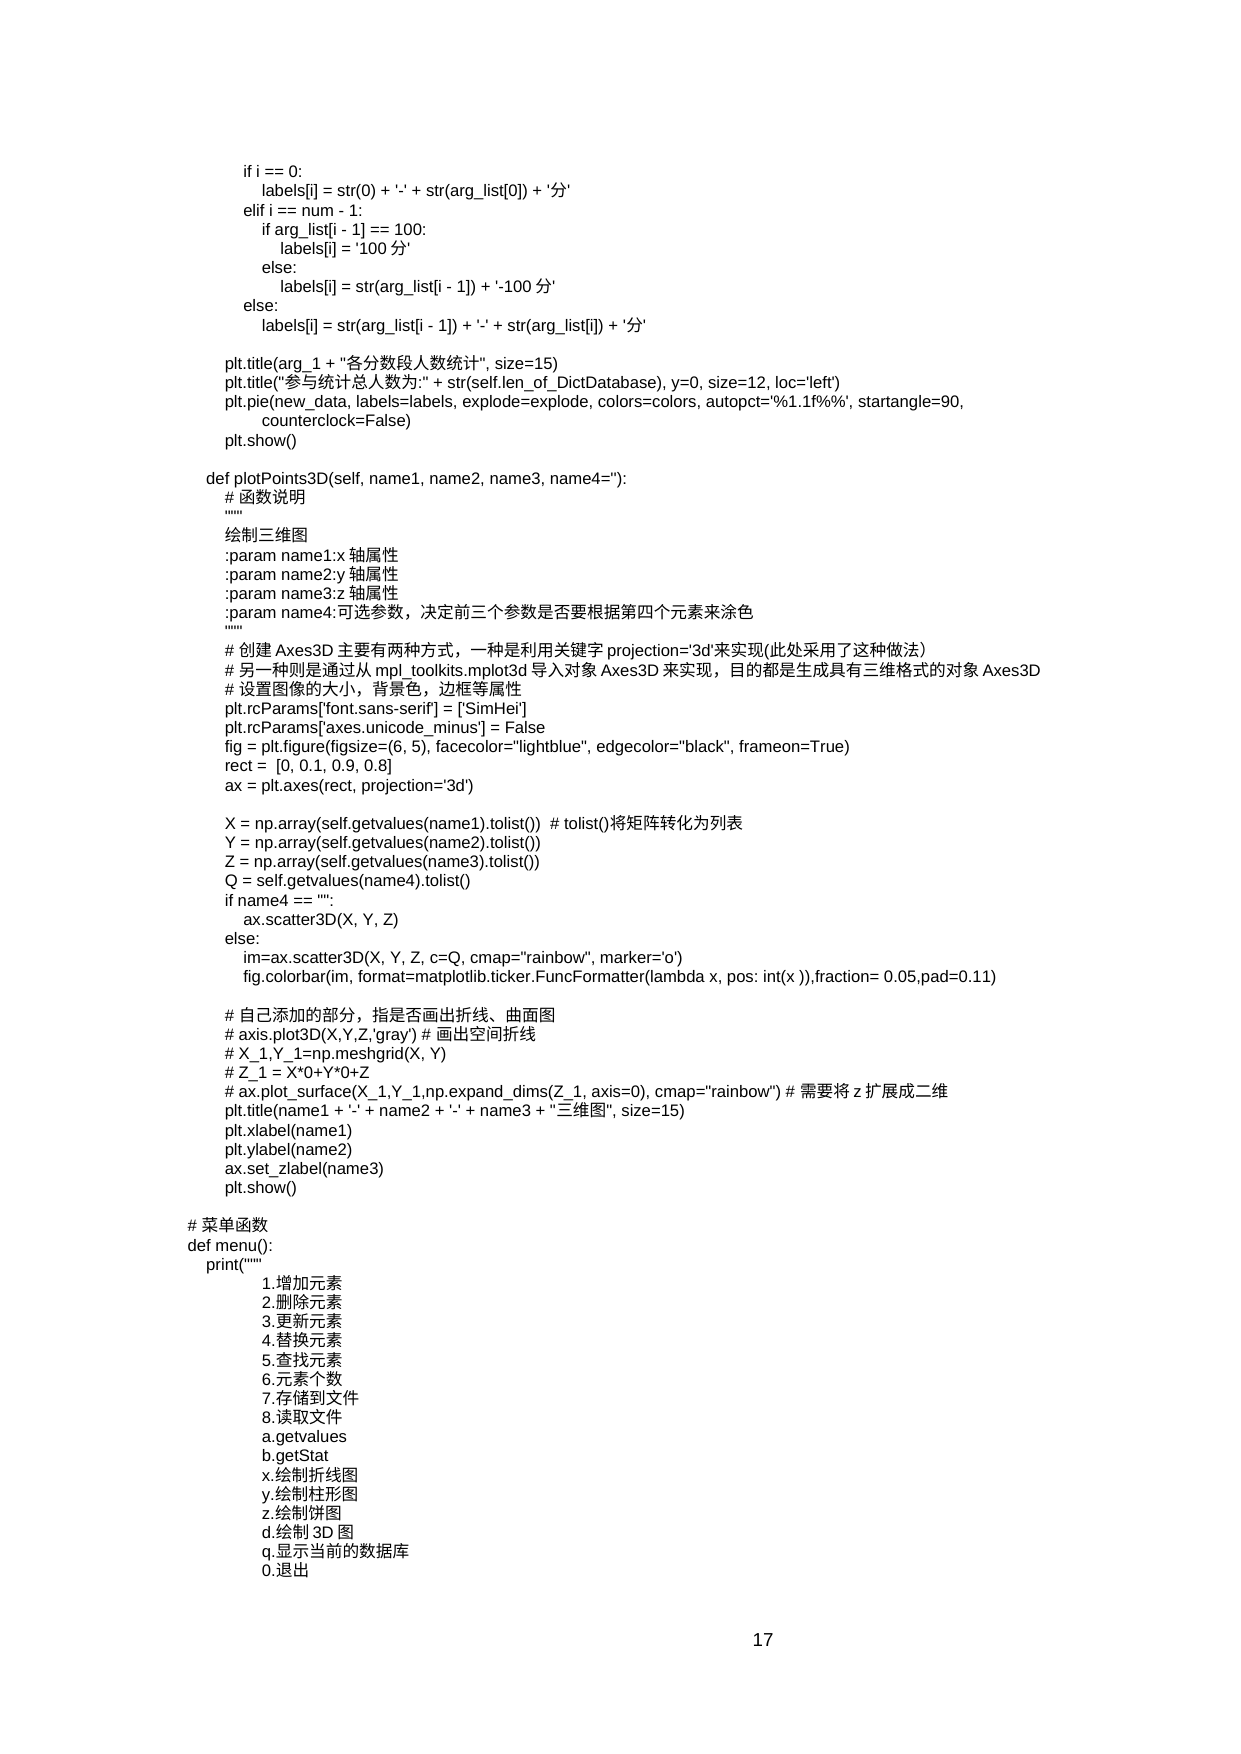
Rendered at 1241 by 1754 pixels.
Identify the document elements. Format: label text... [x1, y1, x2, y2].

text :param name4:可选参数，决定前三个参数是否要根据第四个元素来涂色 [187, 603, 1053, 622]
text fig = plt.figure(figsize=(6, 5), facecolor="lightblue", edgecolor="black", frameon=True) [187, 737, 1053, 756]
text # axis.plot3D(X,Y,Z,'gray') # 画出空间折线 [187, 1024, 1053, 1044]
text plt.title(name1 + '-' + name2 + '-' + name3 + "三维图", size=15) [187, 1101, 1053, 1120]
text plt.ylabel(name2) [187, 1139, 1053, 1159]
text 5.查找元素 [187, 1350, 1053, 1369]
text rect = [0, 0.1, 0.9, 0.8] [187, 756, 1053, 775]
text # 自己添加的部分，指是否画出折线、曲面图 [187, 1005, 1053, 1024]
text # Z_1 = X*0+Y*0+Z [187, 1063, 1053, 1082]
text print(""" [187, 1254, 1053, 1274]
text :param name1:x轴属性 [187, 545, 1053, 564]
text Y = np.array(self.getvalues(name2).tolist()) [187, 833, 1053, 852]
text a.getvalues [187, 1427, 1053, 1446]
text d.绘制3D图 [187, 1523, 1053, 1542]
text :param name3:z轴属性 [187, 584, 1053, 603]
text 0.退出 [187, 1561, 1053, 1580]
text x.绘制折线图 [187, 1465, 1053, 1484]
text im=ax.scatter3D(X, Y, Z, c=Q, cmap="rainbow", marker='o') [187, 948, 1053, 967]
text if i == 0: [187, 162, 1053, 181]
text labels[i] = '100分' [187, 239, 1053, 258]
text counterclock=False) [187, 411, 1053, 430]
text else: [187, 929, 1053, 948]
text b.getStat [187, 1446, 1053, 1465]
text 4.替换元素 [187, 1331, 1053, 1350]
text def menu(): [187, 1235, 1053, 1254]
text def plotPoints3D(self, name1, name2, name3, name4=''): [187, 469, 1053, 488]
text labels[i] = str(0) + '-' + str(arg_list[0]) + '分' [187, 181, 1053, 200]
text q.显示当前的数据库 [187, 1542, 1053, 1561]
text 1.增加元素 [187, 1274, 1053, 1293]
text 7.存储到文件 [187, 1389, 1053, 1408]
text z.绘制饼图 [187, 1504, 1053, 1523]
text labels[i] = str(arg_list[i - 1]) + '-' + str(arg_list[i]) + '分' [187, 315, 1053, 334]
text # 菜单函数 [187, 1216, 1053, 1235]
text 6.元素个数 [187, 1369, 1053, 1389]
text :param name2:y轴属性 [187, 564, 1053, 584]
text plt.title(arg_1 + "各分数段人数统计", size=15) [187, 354, 1053, 373]
text else: [187, 258, 1053, 277]
text 绘制三维图 [187, 526, 1053, 545]
text # 设置图像的大小，背景色，边框等属性 [187, 679, 1053, 699]
text Z = np.array(self.getvalues(name3).tolist()) [187, 852, 1053, 871]
text elif i == num - 1: [187, 200, 1053, 219]
text # X_1,Y_1=np.meshgrid(X, Y) [187, 1044, 1053, 1063]
text X = np.array(self.getvalues(name1).tolist()) # tolist()将矩阵转化为列表 [187, 814, 1053, 833]
text labels[i] = str(arg_list[i - 1]) + '-100分' [187, 277, 1053, 296]
text plt.show() [187, 430, 1053, 449]
text y.绘制柱形图 [187, 1484, 1053, 1504]
text plt.rcParams['axes.unicode_minus'] = False [187, 718, 1053, 737]
text ax.scatter3D(X, Y, Z) [187, 909, 1053, 929]
text """ [187, 507, 1053, 526]
text ax.set_zlabel(name3) [187, 1159, 1053, 1178]
text # 函数说明 [187, 488, 1053, 507]
text plt.xlabel(name1) [187, 1120, 1053, 1139]
text if arg_list[i - 1] == 100: [187, 219, 1053, 239]
text 3.更新元素 [187, 1312, 1053, 1331]
text plt.pie(new_data, labels=labels, explode=explode, colors=colors, autopct='%1.1f%%', startangle=90, [187, 392, 1053, 411]
text # 创建Axes3D主要有两种方式，一种是利用关键字projection='3d'来实现(此处采用了这种做法） [187, 641, 1053, 660]
text fig.colorbar(im, format=matplotlib.ticker.FuncFormatter(lambda x, pos: int(x )),fraction= 0.05,pad=0.11) [187, 967, 1053, 986]
text """ [187, 622, 1053, 641]
text # 另一种则是通过从mpl_toolkits.mplot3d导入对象Axes3D来实现，目的都是生成具有三维格式的对象Axes3D [187, 660, 1053, 679]
text plt.show() [187, 1178, 1053, 1197]
text # ax.plot_surface(X_1,Y_1,np.expand_dims(Z_1, axis=0), cmap="rainbow") # 需要将z扩展成二维 [187, 1082, 1053, 1101]
text plt.title("参与统计总人数为:" + str(self.len_of_DictDatabase), y=0, size=12, loc='left') [187, 373, 1053, 392]
text Q = self.getvalues(name4).tolist() [187, 871, 1053, 890]
text ax = plt.axes(rect, projection='3d') [187, 775, 1053, 794]
text else: [187, 296, 1053, 315]
text plt.rcParams['font.sans-serif'] = ['SimHei'] [187, 699, 1053, 718]
text 2.删除元素 [187, 1293, 1053, 1312]
text if name4 == "": [187, 890, 1053, 909]
text 8.读取文件 [187, 1408, 1053, 1427]
